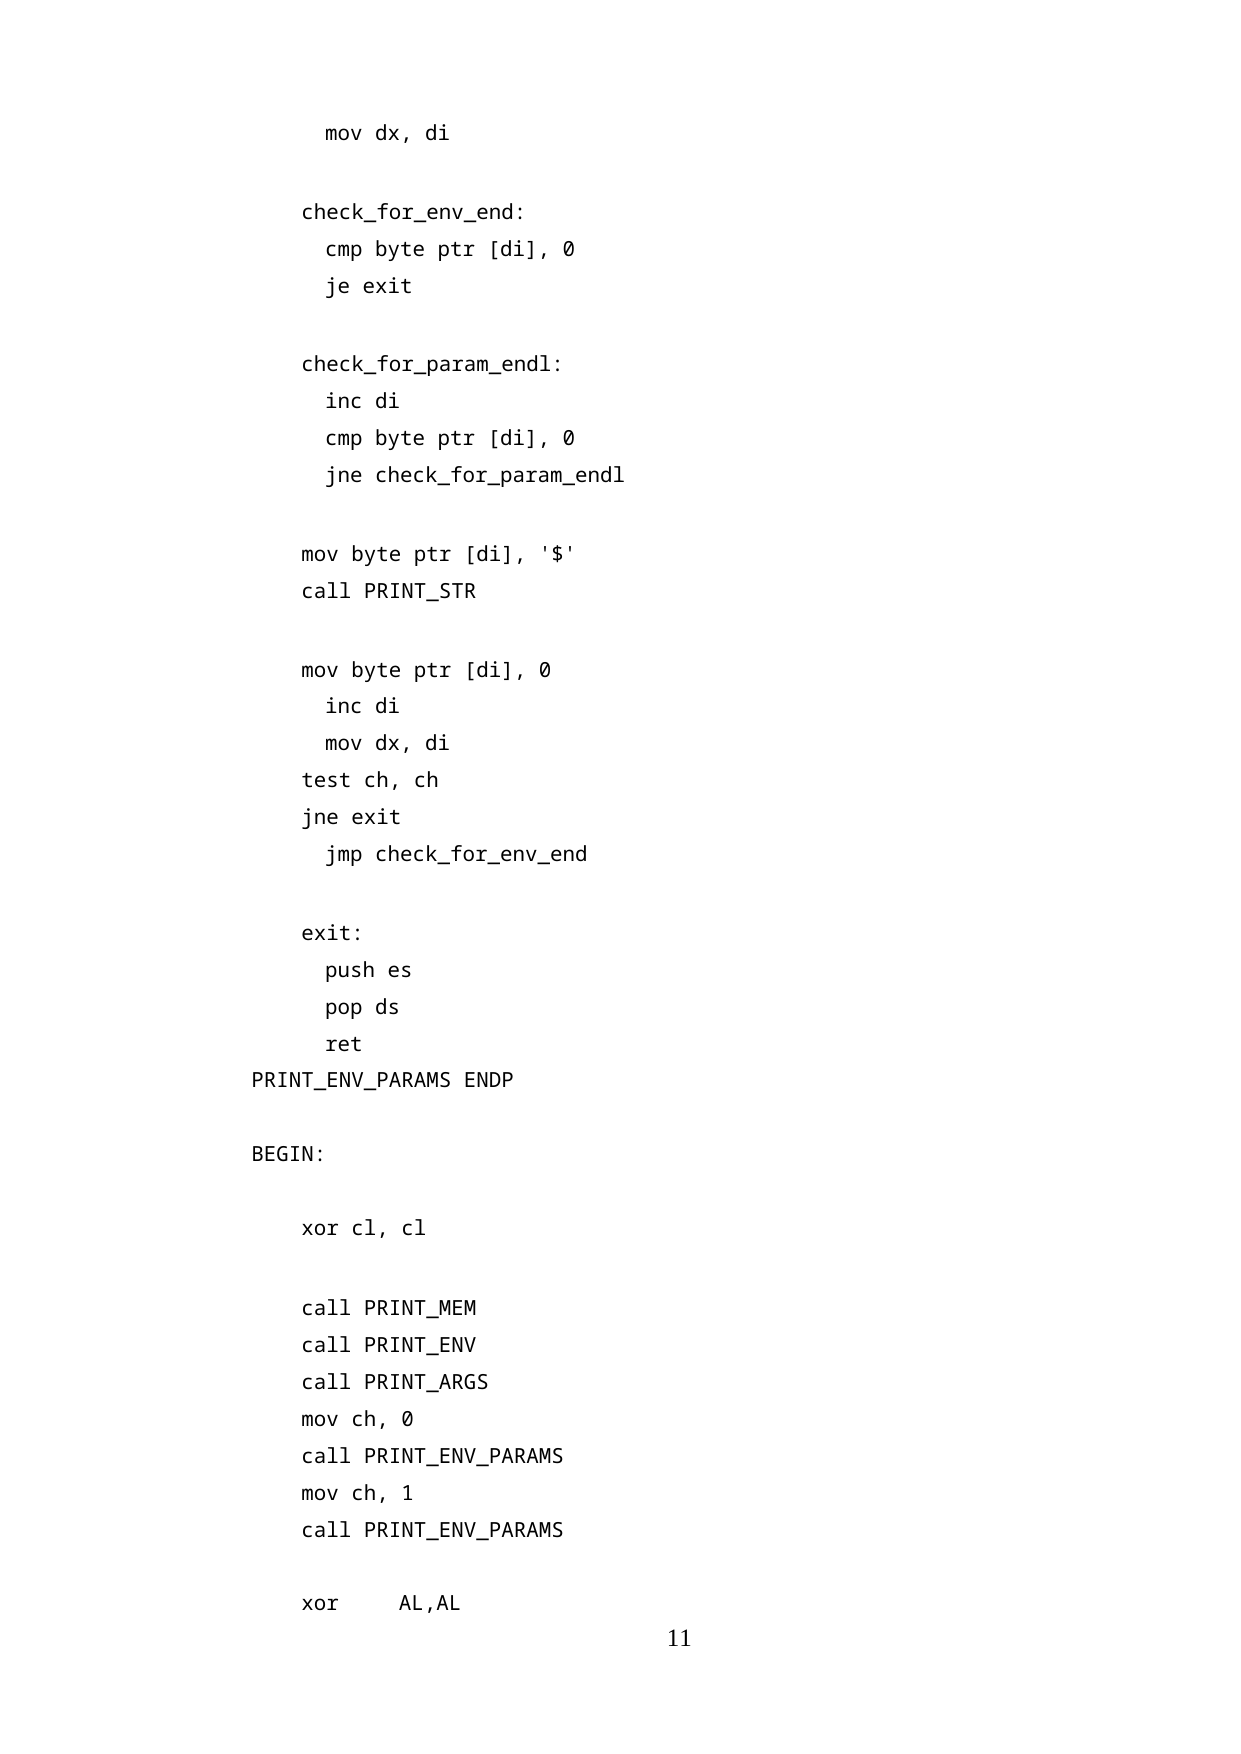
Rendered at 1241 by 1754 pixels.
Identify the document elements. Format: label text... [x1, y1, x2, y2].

text call PRINT_ENV_PARAMS [177, 1515, 1181, 1543]
text cmp byte ptr [di], 0 [177, 423, 1181, 452]
text mov dx, di [177, 118, 1181, 147]
text push es [177, 955, 1181, 983]
text cmp byte ptr [di], 0 [177, 234, 1181, 262]
text mov ch, 0 [177, 1404, 1181, 1432]
text mov dx, di [177, 728, 1181, 757]
text check_for_env_end: [177, 197, 1181, 225]
text inc di [177, 692, 1181, 720]
text ret [177, 1029, 1181, 1057]
text call PRINT_ENV_PARAMS [177, 1441, 1181, 1469]
text xor AL,AL [177, 1588, 1181, 1617]
text PRINT_ENV_PARAMS ENDP [177, 1066, 1181, 1094]
text BEGIN: [177, 1139, 1181, 1168]
text pop ds [177, 992, 1181, 1020]
text call PRINT_ENV [177, 1330, 1181, 1359]
text jne exit [177, 802, 1181, 831]
text xor cl, cl [177, 1213, 1181, 1241]
text je exit [177, 271, 1181, 299]
text jmp check_for_env_end [177, 839, 1181, 868]
text mov byte ptr [di], 0 [177, 655, 1181, 683]
text inc di [177, 386, 1181, 415]
text call PRINT_STR [177, 576, 1181, 604]
text call PRINT_MEM [177, 1293, 1181, 1322]
text mov ch, 1 [177, 1478, 1181, 1506]
text exit: [177, 918, 1181, 946]
text mov byte ptr [di], '$' [177, 539, 1181, 567]
text call PRINT_ARGS [177, 1367, 1181, 1396]
text test ch, ch [177, 765, 1181, 794]
text check_for_param_endl: [177, 349, 1181, 378]
text jne check_for_param_endl [177, 460, 1181, 489]
